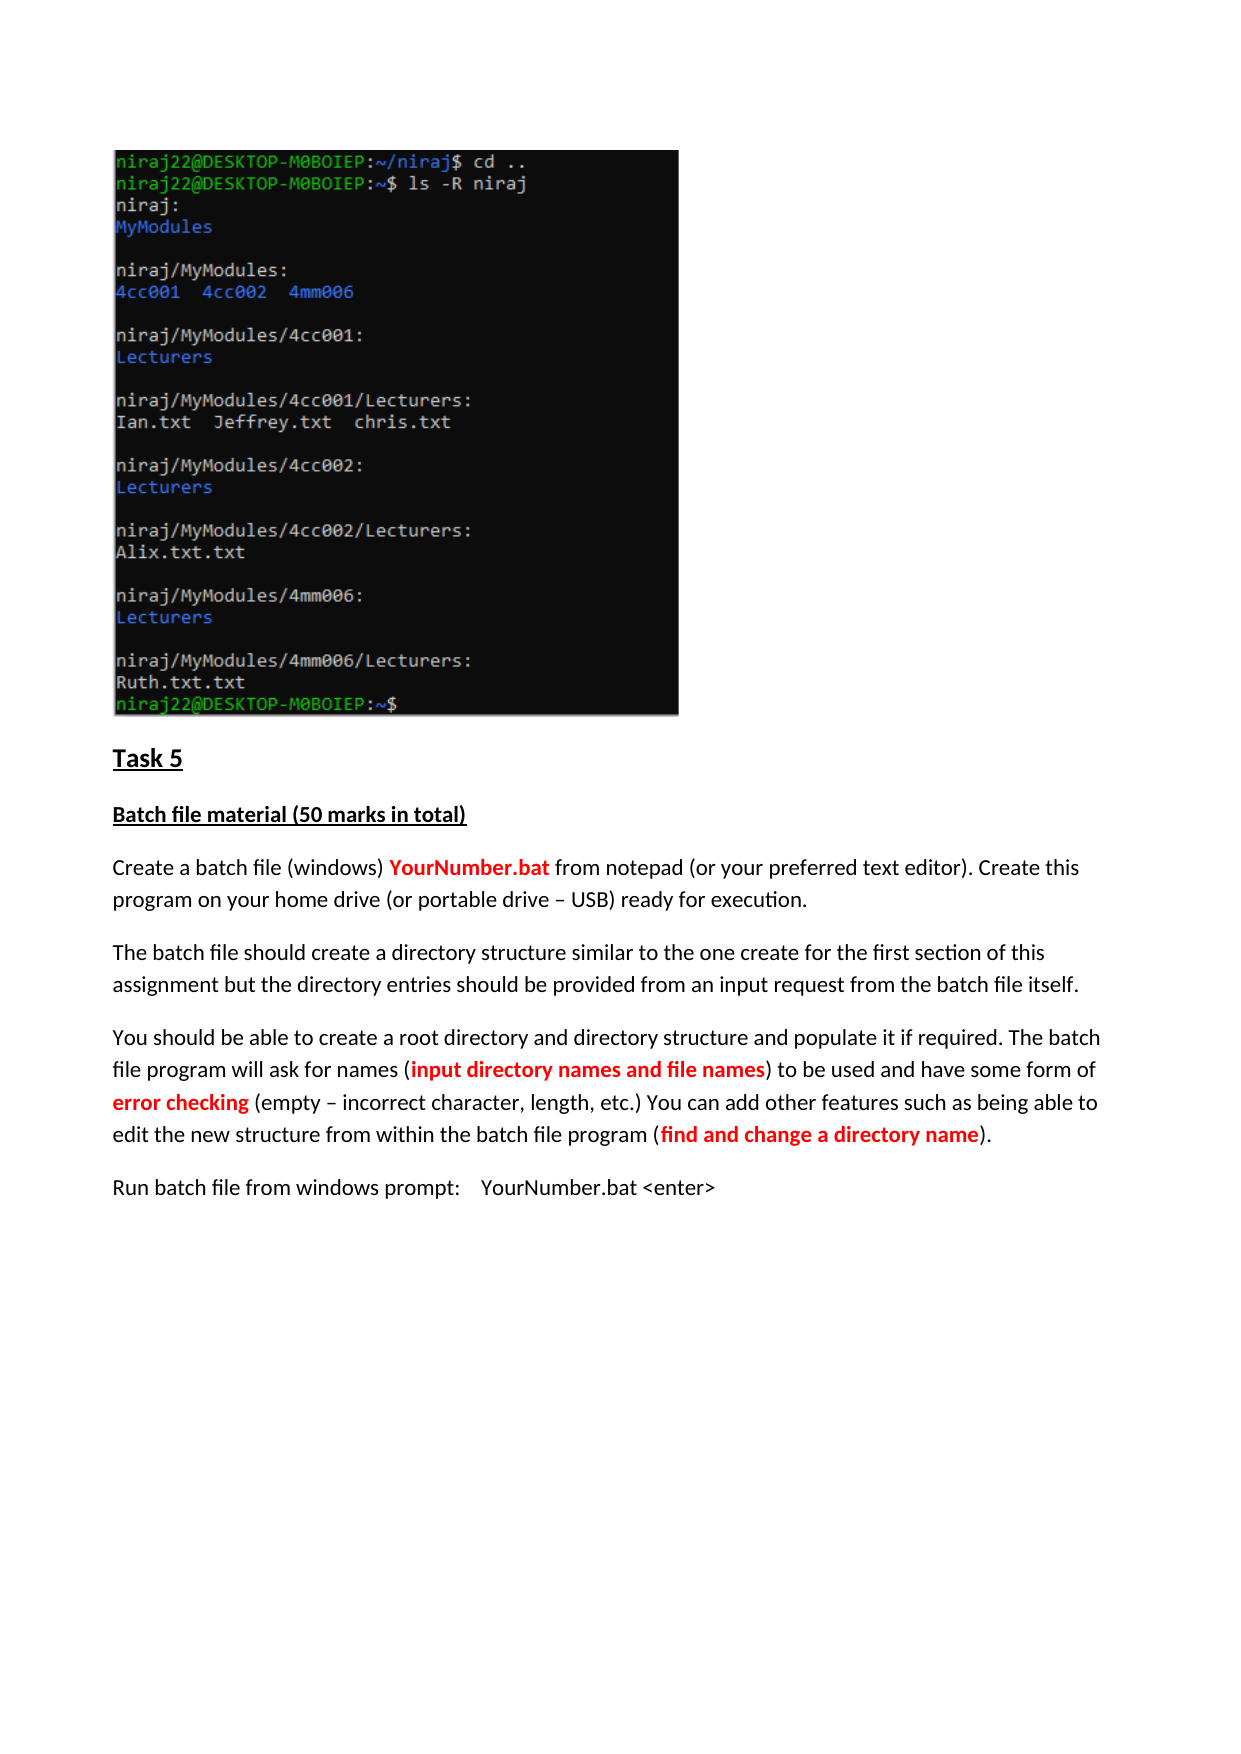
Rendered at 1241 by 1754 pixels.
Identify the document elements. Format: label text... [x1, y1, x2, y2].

picture [112, 150, 679, 717]
text Batch file material (50 marks in total) [112, 800, 1128, 828]
text Create a batch file (windows) YourNumber.bat from notepad (or your preferred text editor). Create this program on your home drive (or portable drive – USB) ready for execution. [112, 853, 1128, 913]
text You should be able to create a root directory and directory structure and populate it if required. The batch file program will ask for names (input directory names and file names) to be used and have some form of error checking (empty – incorrect character, length, etc.) You can add other features such as being able to edit the new structure from within the batch file program (find and change a directory name). [112, 1023, 1128, 1148]
text Task 5 [112, 741, 1128, 774]
text The batch file should create a directory structure similar to the one create for the first section of this assignment but the directory entries should be provided from an input request from the batch file itself. [112, 938, 1128, 998]
text Run batch file from windows prompt: YourNumber.bat <enter> [112, 1173, 1128, 1201]
